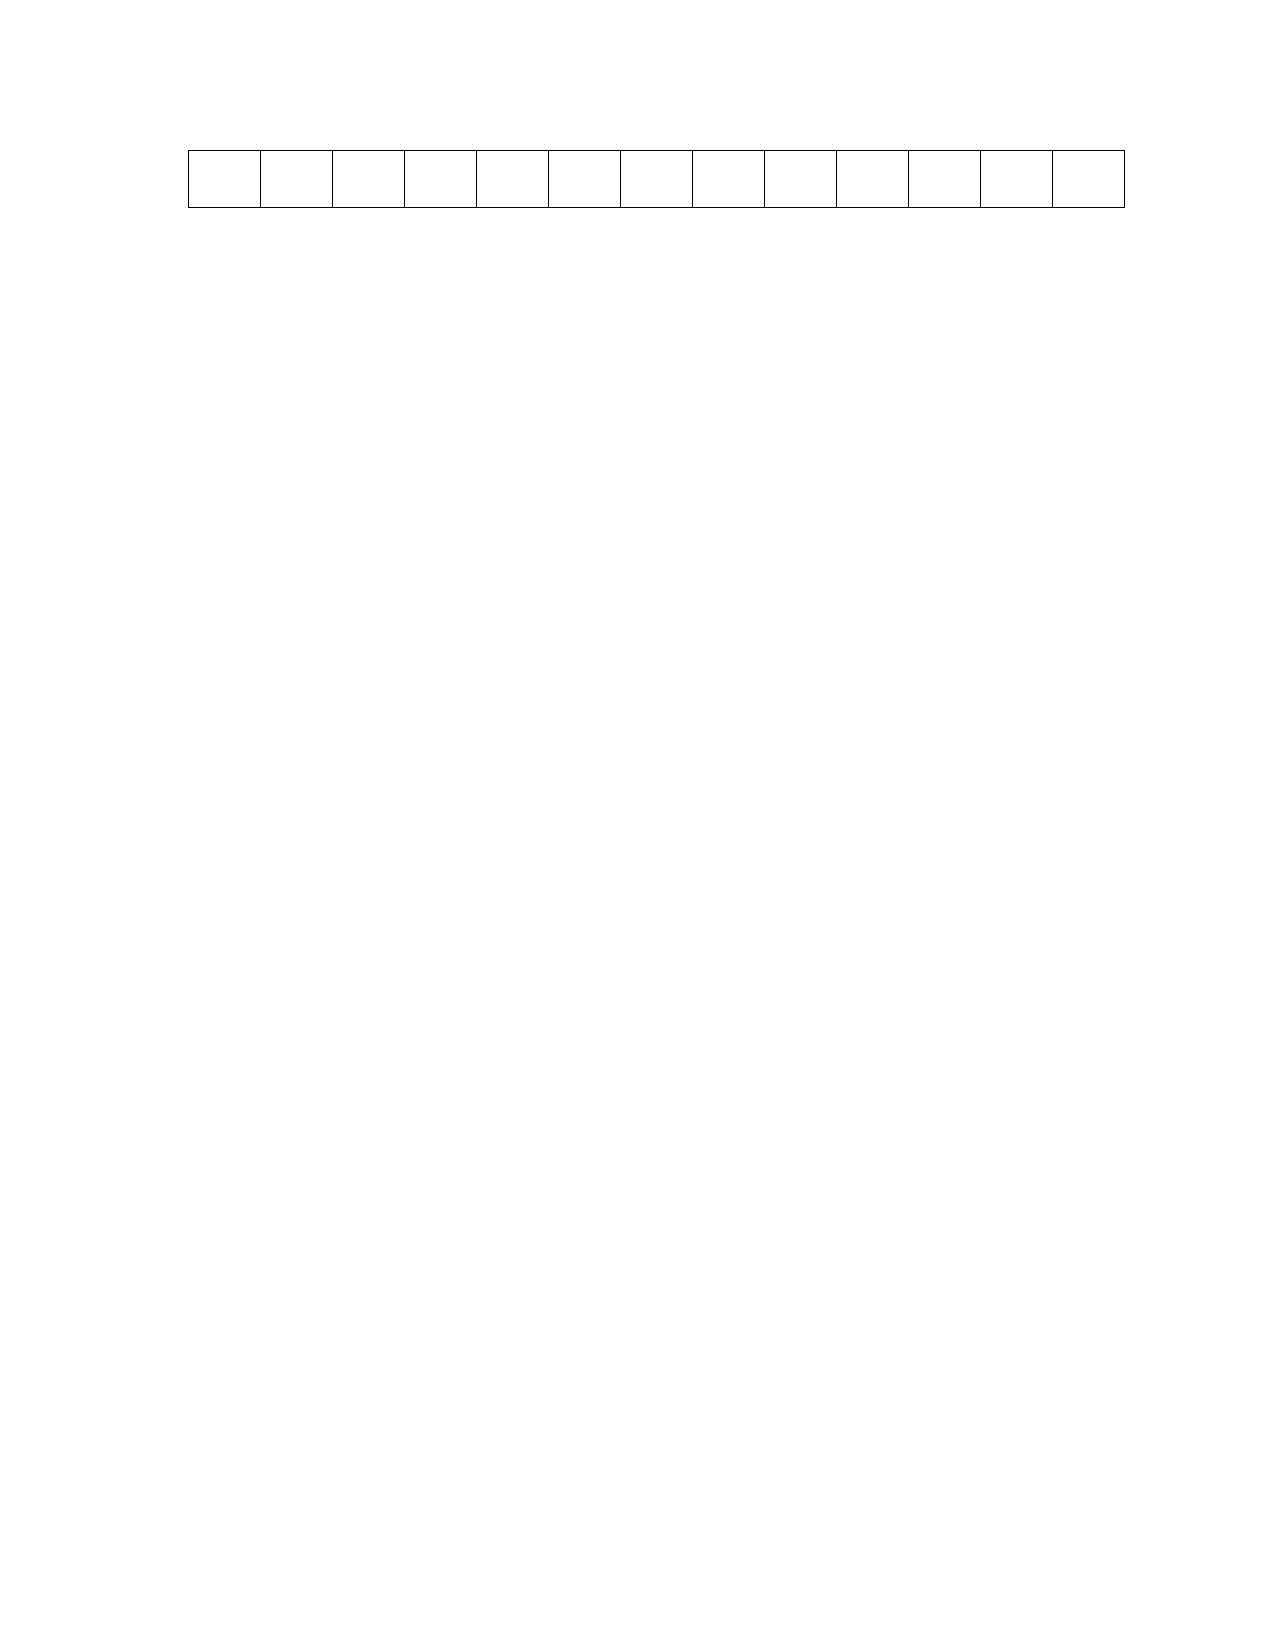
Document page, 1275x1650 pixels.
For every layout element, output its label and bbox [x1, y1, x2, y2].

table_cell [261, 151, 332, 207]
table_cell [837, 151, 908, 207]
table_cell [693, 151, 764, 207]
table_cell [477, 151, 548, 207]
table_cell [1053, 151, 1124, 207]
table_cell [765, 151, 836, 207]
table_cell [549, 151, 620, 207]
table_cell [981, 151, 1052, 207]
table_cell [621, 151, 692, 207]
table_cell [333, 151, 404, 207]
table_cell [909, 151, 980, 207]
table_cell [405, 151, 476, 207]
table_cell [189, 151, 260, 207]
